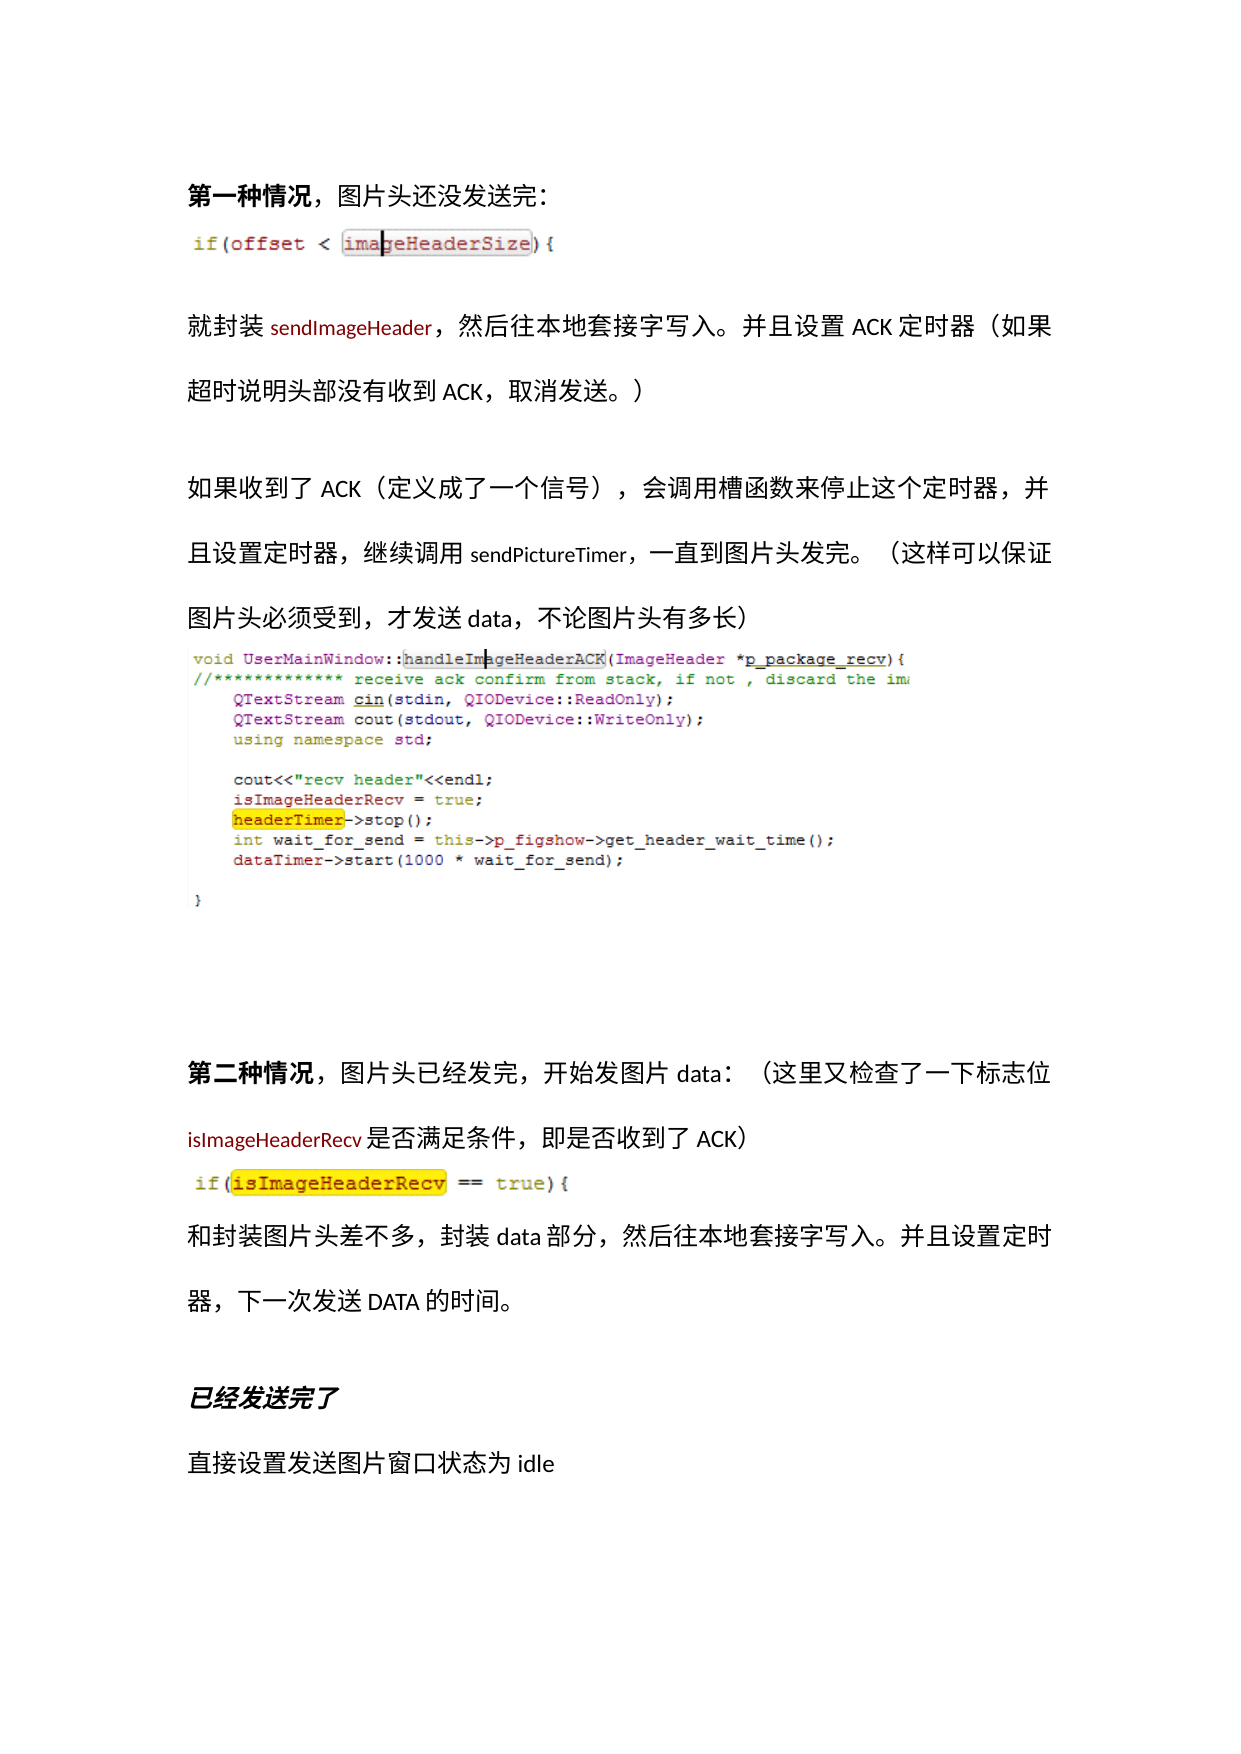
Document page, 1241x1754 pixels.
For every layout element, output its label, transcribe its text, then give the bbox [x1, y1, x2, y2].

text 如果收到了ACK（定义成了一个信号），会调用槽函数来停止这个定时器，并且设置定时器，继续调用sendPictureTimer，一直到图片头发完。（这样可以保证图片头必须受到，才发送data，不论图片头有多长） [187, 454, 1053, 649]
text 就封装sendImageHeader，然后往本地套接字写入。并且设置ACK定时器（如果超时说明头部没有收到ACK，取消发送。） [187, 292, 1053, 422]
text 已经发送完了 [187, 1364, 1053, 1429]
text 和封装图片头差不多，封装data部分，然后往本地套接字写入。并且设置定时器，下一次发送DATA的时间。 [187, 1202, 1053, 1332]
picture [187, 227, 605, 263]
picture [187, 1169, 607, 1201]
text 第二种情况，图片头已经发完，开始发图片data：（这里又检查了一下标志位isImageHeaderRecv是否满足条件，即是否收到了ACK） [187, 1039, 1053, 1169]
picture [187, 649, 910, 909]
text 直接设置发送图片窗口状态为idle [187, 1429, 1053, 1494]
text 第一种情况，图片头还没发送完： [187, 162, 1053, 227]
